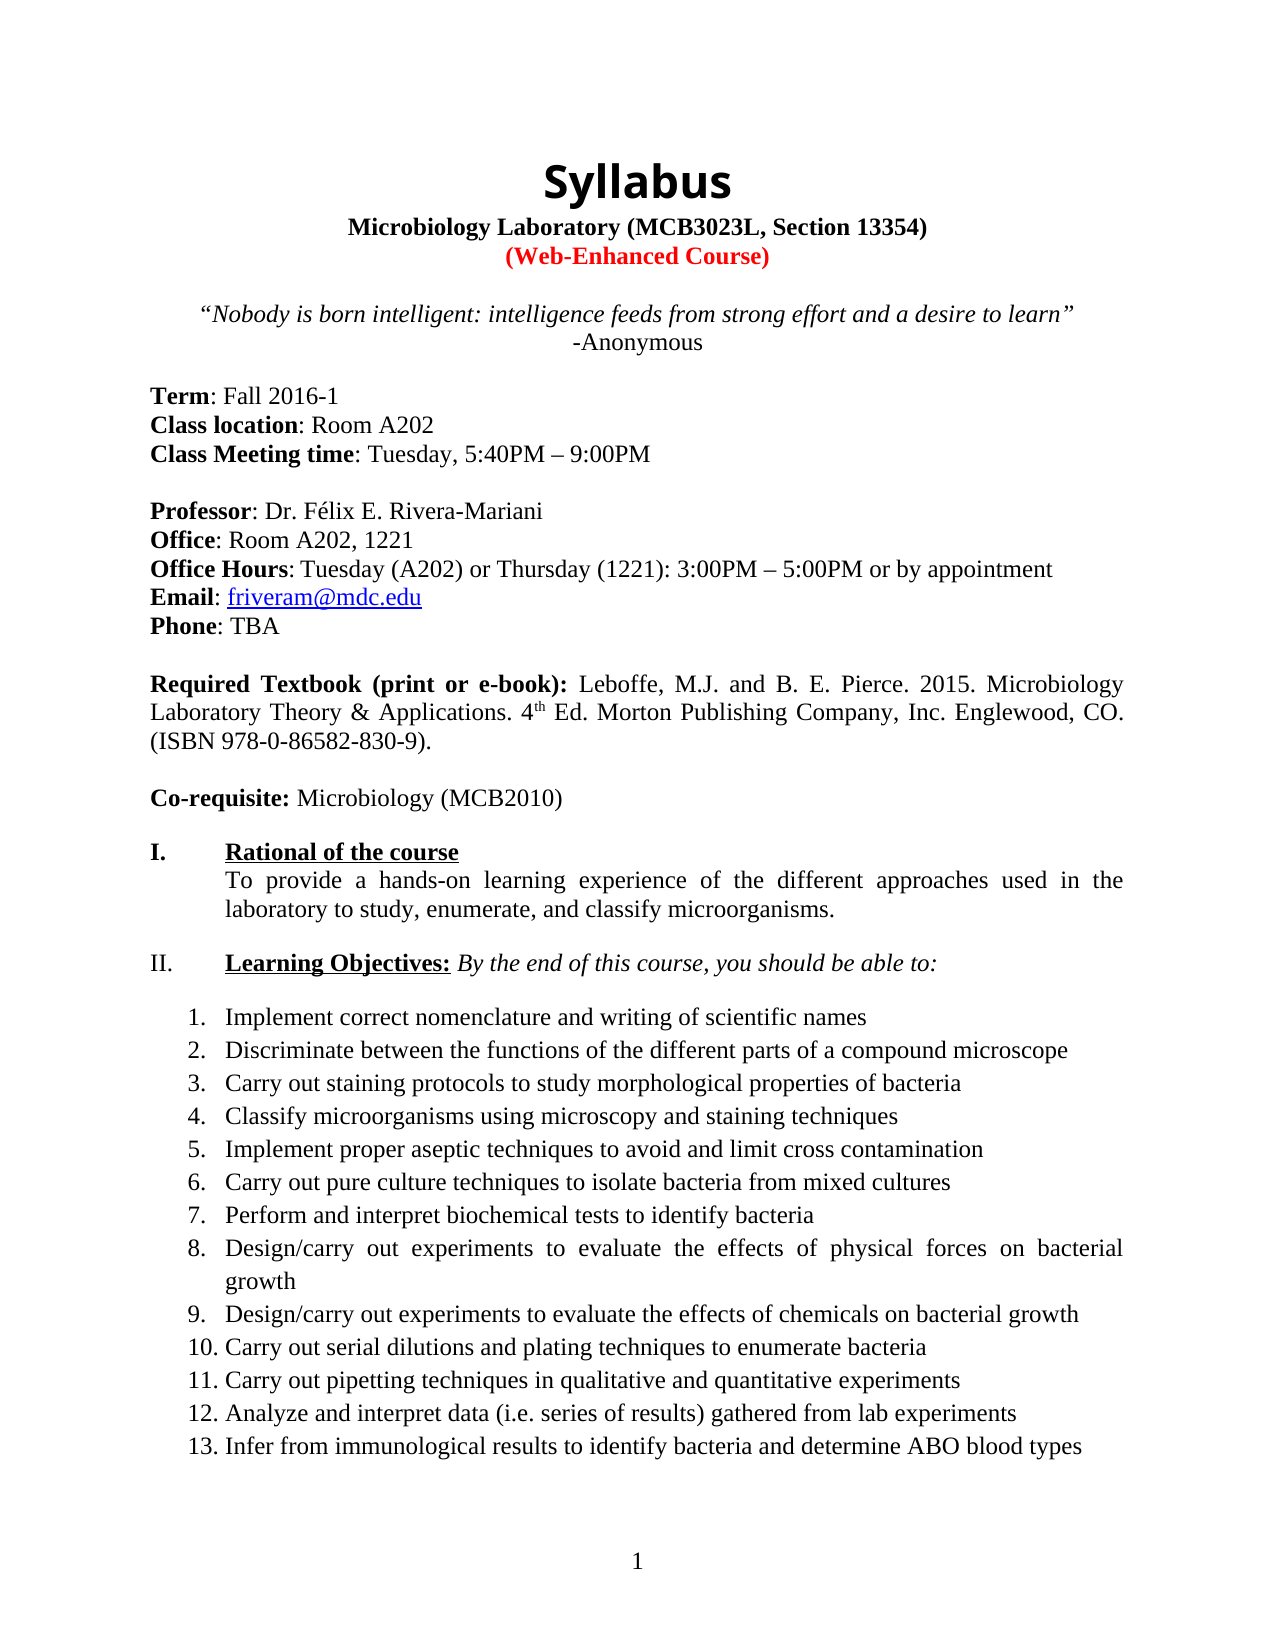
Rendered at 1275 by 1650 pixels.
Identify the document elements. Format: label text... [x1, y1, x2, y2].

text Syllabus [150, 150, 1125, 212]
text Phone: TBA [150, 611, 1125, 640]
text Class location: Room A202 [150, 410, 1125, 439]
text Microbiology Laboratory (MCB3023L, Section 13354) [150, 212, 1125, 241]
text (Web-Enhanced Course) [150, 241, 1125, 270]
text Email: friveram@mdc.edu [150, 582, 1125, 611]
text “Nobody is born intelligent: intelligence feeds from strong effort and a desire to learn” [150, 299, 1125, 327]
text Co-requisite: Microbiology (MCB2010) [150, 783, 1125, 812]
text Office: Room A202, 1221 [150, 525, 1125, 554]
list Discriminate between the functions of the different parts of a compound microscope [187, 1035, 1125, 1063]
list Carry out pipetting techniques in qualitative and quantitative experiments [187, 1365, 1125, 1394]
list Implement proper aseptic techniques to avoid and limit cross contamination [187, 1134, 1125, 1162]
list Carry out pure culture techniques to isolate bacteria from mixed cultures [187, 1167, 1125, 1196]
list Implement correct nomenclature and writing of scientific names [187, 1002, 1125, 1030]
list Analyze and interpret data (i.e. series of results) gathered from lab experiments [187, 1398, 1125, 1427]
text Class Meeting time: Tuesday, 5:40PM – 9:00PM [150, 439, 1125, 467]
list Design/carry out experiments to evaluate the effects of physical forces on bacterial growth [187, 1233, 1125, 1294]
list Design/carry out experiments to evaluate the effects of chemicals on bacterial growth [187, 1299, 1125, 1328]
list Carry out staining protocols to study morphological properties of bacteria [187, 1068, 1125, 1096]
list Infer from immunological results to identify bacteria and determine ABO blood types [187, 1431, 1125, 1460]
list Classify microorganisms using microscopy and staining techniques [187, 1101, 1125, 1129]
list Rational of the course [150, 837, 1125, 865]
text To provide a hands-on learning experience of the different approaches used in the laboratory to study, enumerate, and classify microorganisms. [225, 865, 1125, 923]
list Learning Objectives: By the end of this course, you should be able to: [150, 948, 1125, 977]
text Required Textbook (print or e-book): Leboffe, M.J. and B. E. Pierce. 2015. Microbiology Laboratory Theory & Applications. 4th Ed. Morton Publishing Company, Inc. Englewood, CO. (ISBN 978-0-86582-830-9). [150, 669, 1125, 755]
text Term: Fall 2016-1 [150, 381, 1125, 410]
list Carry out serial dilutions and plating techniques to enumerate bacteria [187, 1332, 1125, 1361]
text Office Hours: Tuesday (A202) or Thursday (1221): 3:00PM – 5:00PM or by appointment [150, 554, 1125, 582]
text -Anonymous [150, 327, 1125, 356]
list Perform and interpret biochemical tests to identify bacteria [187, 1200, 1125, 1228]
text Professor: Dr. Félix E. Rivera-Mariani [150, 496, 1125, 525]
